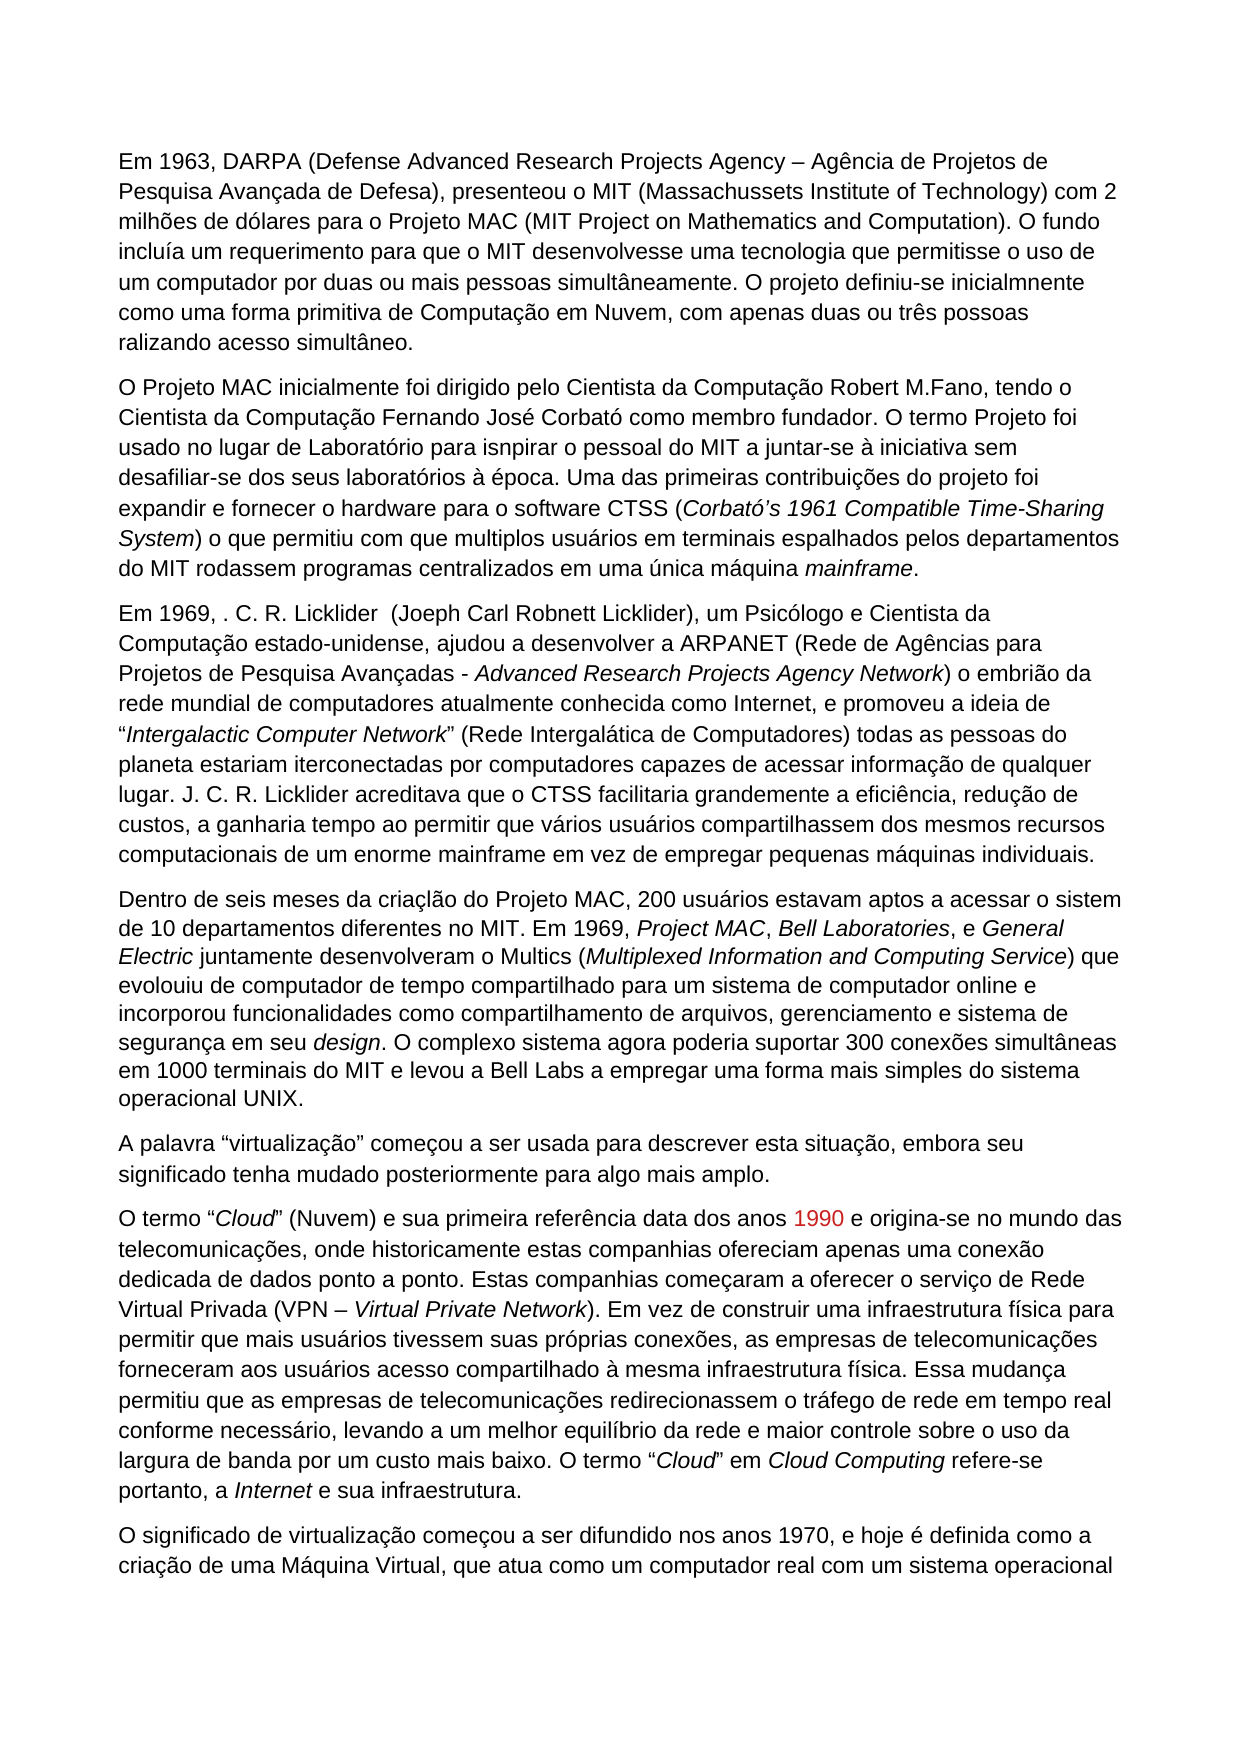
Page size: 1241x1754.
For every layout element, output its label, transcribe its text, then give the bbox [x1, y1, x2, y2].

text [118, 1522, 1122, 1579]
text Dentro de seis meses da criaçlão do Projeto MAC, 200 usuários estavam aptos a acessar o sistem de 10 departamentos diferentes no MIT. Em 1969, Project MAC, Bell Laboratories, e General Electric juntamente desenvolveram o Multics (Multiplexed Information and Computing Service) que evolouiu de computador de tempo compartilhado para um sistema de computador online e incorporou funcionalidades como compartilhamento de arquivos, gerenciamento e sistema de segurança em seu design. O complexo sistema agora poderia suportar 300 conexões simultâneas em 1000 terminais do MIT e levou a Bell Labs a empregar uma forma mais simples do sistema operacional UNIX. [118, 886, 1122, 1112]
text A palavra “virtualização” começou a ser usada para descrever esta situação, embora seu significado tenha mudado posteriormente para algo mais amplo. [118, 1130, 1122, 1187]
text Em 1963, DARPA (Defense Advanced Research Projects Agency – Agência de Projetos de Pesquisa Avançada de Defesa), presenteou o MIT (Massachussets Institute of Technology) com 2 milhões de dólares para o Projeto MAC (MIT Project on Mathematics and Computation). O fundo incluía um requerimento para que o MIT desenvolvesse uma tecnologia que permitisse o uso de um computador por duas ou mais pessoas simultâneamente. O projeto definiu-se inicialmnente como uma forma primitiva de Computação em Nuvem, com apenas duas ou três possoas ralizando acesso simultâneo. [118, 148, 1122, 355]
text O Projeto MAC inicialmente foi dirigido pelo Cientista da Computação Robert M.Fano, tendo o Cientista da Computação Fernando José Corbató como membro fundador. O termo Projeto foi usado no lugar de Laboratório para isnpirar o pessoal do MIT a juntar-se à iniciativa sem desafiliar-se dos seus laboratórios à época. Uma das primeiras contribuições do projeto foi expandir e fornecer o hardware para o software CTSS (Corbató’s 1961 Compatible Time-Sharing System) o que permitiu com que multiplos usuários em terminais espalhados pelos departamentos do MIT rodassem programas centralizados em uma única máquina mainframe. [118, 374, 1122, 581]
text O termo “Cloud” (Nuvem) e sua primeira referência data dos anos 1990 e origina-se no mundo das telecomunicações, onde historicamente estas companhias ofereciam apenas uma conexão dedicada de dados ponto a ponto. Estas companhias começaram a oferecer o serviço de Rede Virtual Privada (VPN – Virtual Private Network). Em vez de construir uma infraestrutura física para permitir que mais usuários tivessem suas próprias conexões, as empresas de telecomunicações forneceram aos usuários acesso compartilhado à mesma infraestrutura física. Essa mudança permitiu que as empresas de telecomunicações redirecionassem o tráfego de rede em tempo real conforme necessário, levando a um melhor equilíbrio da rede e maior controle sobre o uso da largura de banda por um custo mais baixo. O termo “Cloud” em Cloud Computing refere-se portanto, a Internet e sua infraestrutura. [118, 1205, 1122, 1504]
text Em 1969, . C. R. Licklider (Joeph Carl Robnett Licklider), um Psicólogo e Cientista da Computação estado-unidense, ajudou a desenvolver a ARPANET (Rede de Agências para Projetos de Pesquisa Avançadas - Advanced Research Projects Agency Network) o embrião da rede mundial de computadores atualmente conhecida como Internet, e promoveu a ideia de “Intergalactic Computer Network” (Rede Intergalática de Computadores) todas as pessoas do planeta estariam iterconectadas por computadores capazes de acessar informação de qualquer lugar. J. C. R. Licklider acreditava que o CTSS facilitaria grandemente a eficiência, redução de custos, a ganharia tempo ao permitir que vários usuários compartilhassem dos mesmos recursos computacionais de um enorme mainframe em vez de empregar pequenas máquinas individuais. [118, 600, 1122, 868]
